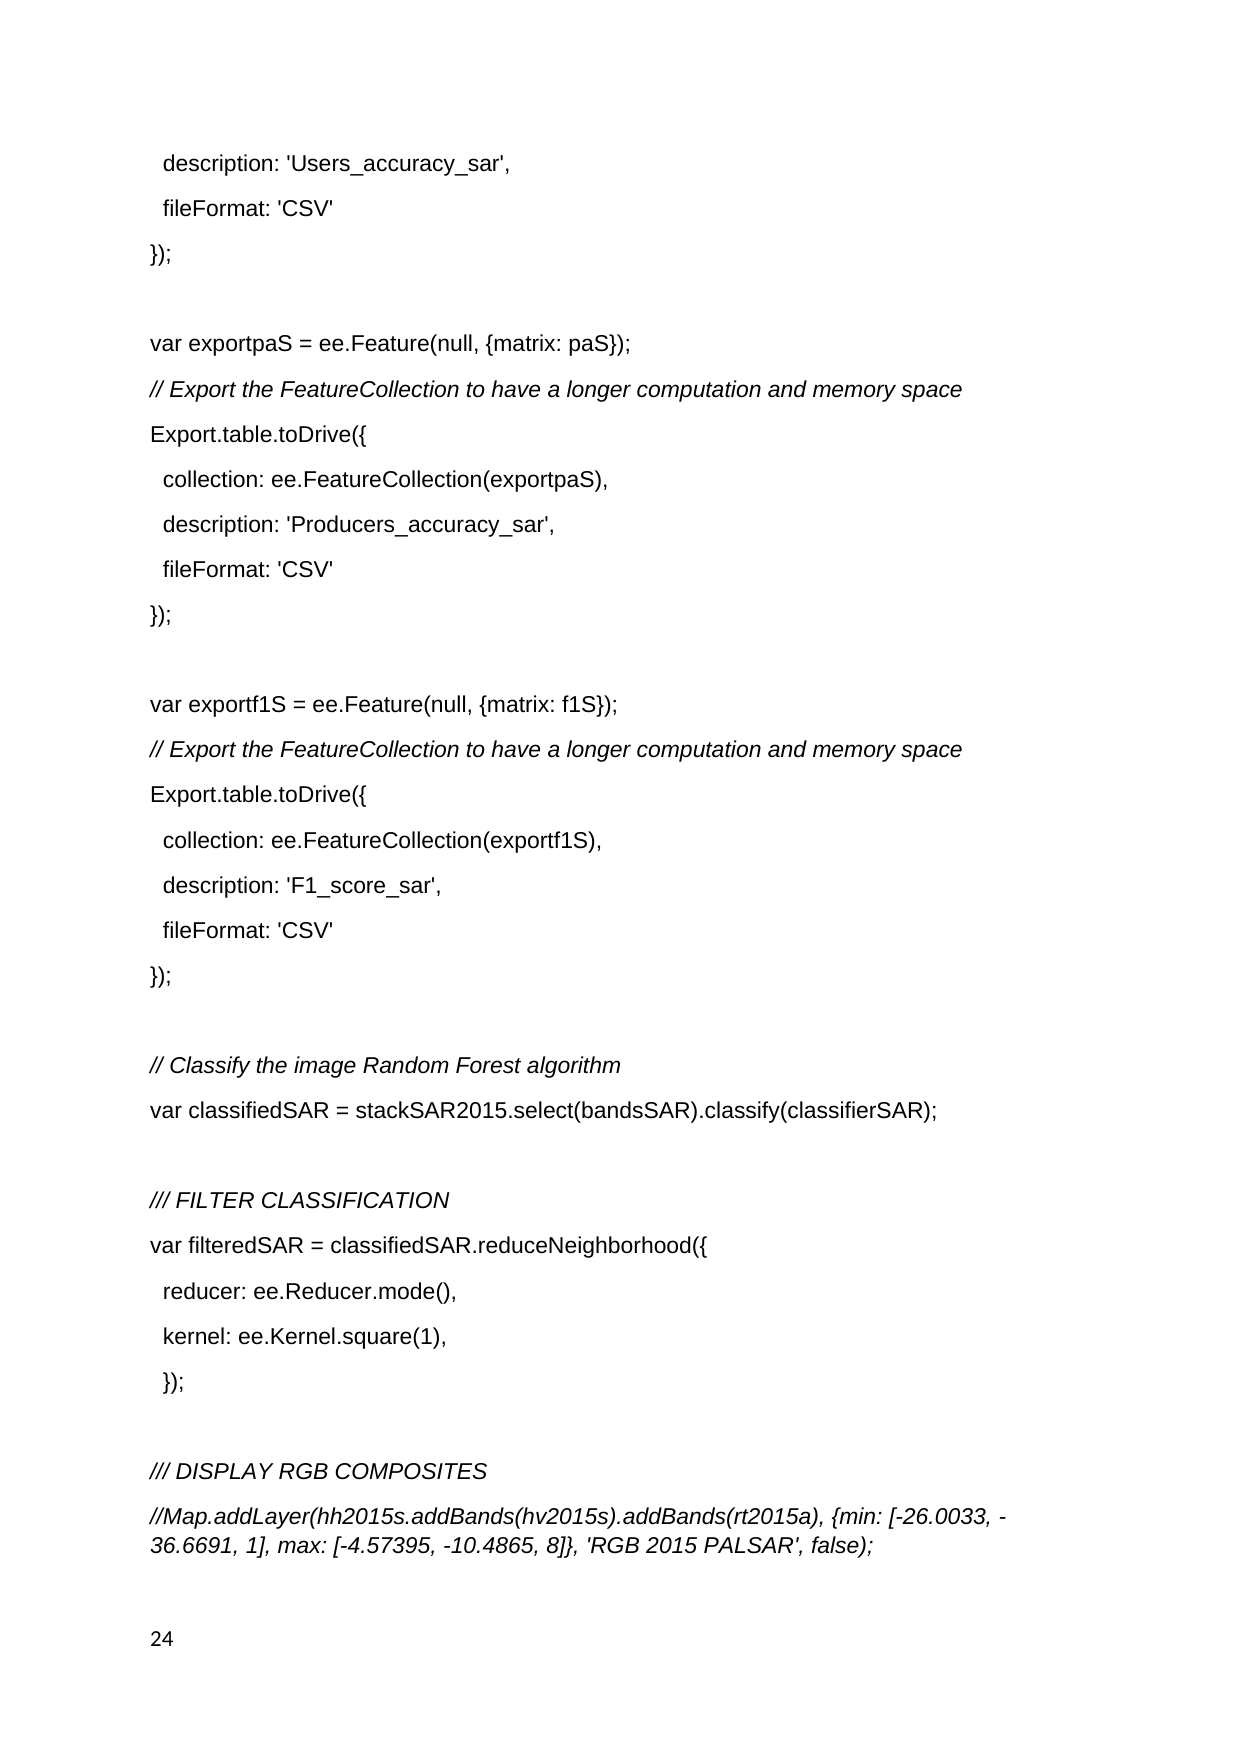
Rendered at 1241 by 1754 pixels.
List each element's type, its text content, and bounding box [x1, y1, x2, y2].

text var filteredSAR = classifiedSAR.reduceNeighborhood({ [150, 1232, 1090, 1259]
text /// FILTER CLASSIFICATION [150, 1187, 1090, 1214]
text // Classify the image Random Forest algorithm [150, 1052, 1090, 1078]
text }); [150, 1368, 1090, 1394]
text description: 'F1_score_sar', [150, 872, 1090, 898]
text kernel: ee.Kernel.square(1), [150, 1323, 1090, 1349]
text }); [150, 601, 1090, 627]
text fileFormat: 'CSV' [150, 917, 1090, 943]
text Export.table.toDrive({ [150, 421, 1090, 447]
text fileFormat: 'CSV' [150, 556, 1090, 582]
text //Map.addLayer(hh2015s.addBands(hv2015s).addBands(rt2015a), {min: [-26.0033, -36.6691, 1], max: [-4.57395, -10.4865, 8]}, 'RGB 2015 PALSAR', false); [150, 1503, 1090, 1558]
text reducer: ee.Reducer.mode(), [150, 1278, 1090, 1304]
text /// DISPLAY RGB COMPOSITES [150, 1458, 1090, 1484]
text fileFormat: 'CSV' [150, 195, 1090, 221]
text // Export the FeatureCollection to have a longer computation and memory space [150, 736, 1090, 763]
text collection: ee.FeatureCollection(exportf1S), [150, 827, 1090, 853]
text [150, 376, 1090, 402]
text var exportpaS = ee.Feature(null, {matrix: paS}); [150, 330, 1090, 357]
text collection: ee.FeatureCollection(exportpaS), [150, 466, 1090, 492]
text description: 'Users_accuracy_sar', [150, 150, 1090, 176]
text }); [150, 240, 1090, 267]
text var classifiedSAR = stackSAR2015.select(bandsSAR).classify(classifierSAR); [150, 1097, 1090, 1123]
text var exportf1S = ee.Feature(null, {matrix: f1S}); [150, 691, 1090, 718]
text description: 'Producers_accuracy_sar', [150, 511, 1090, 537]
text }); [150, 962, 1090, 988]
text Export.table.toDrive({ [150, 781, 1090, 808]
